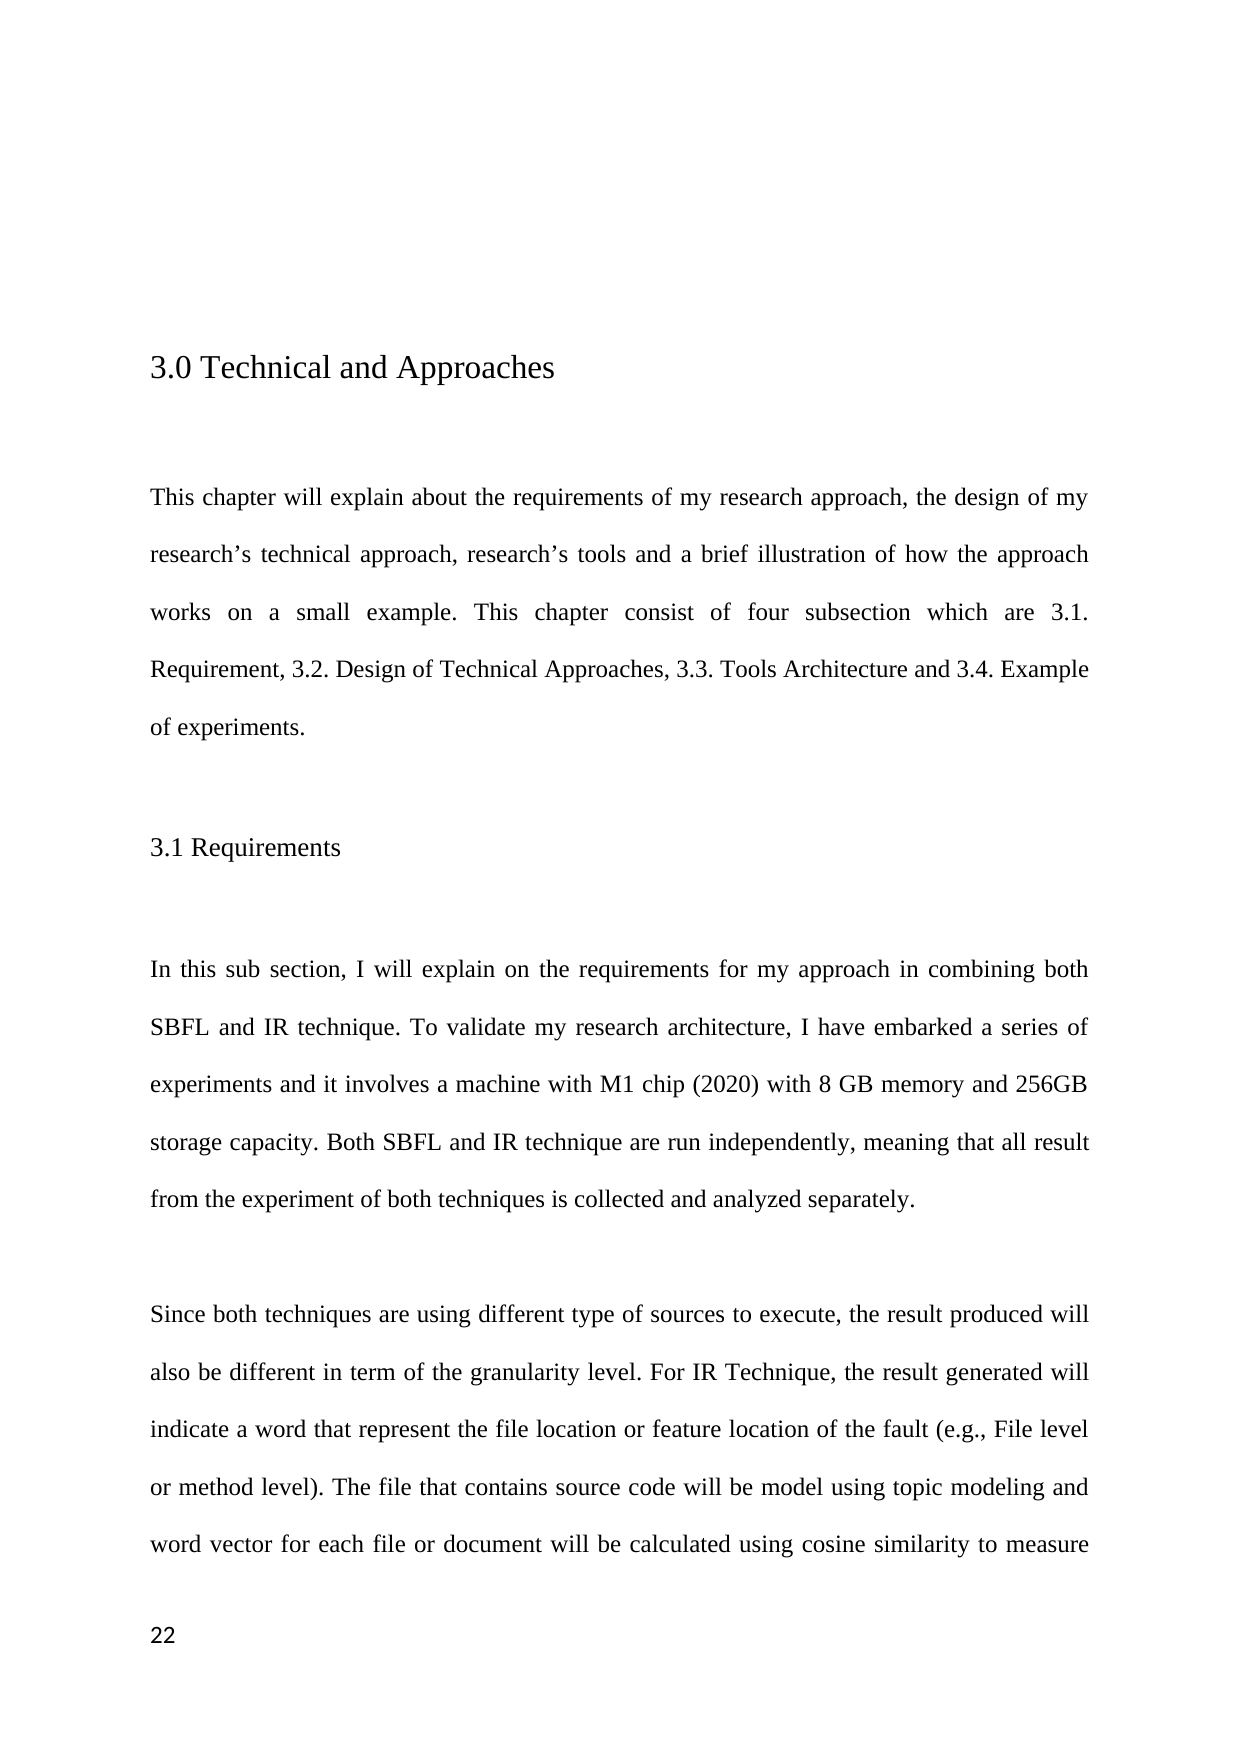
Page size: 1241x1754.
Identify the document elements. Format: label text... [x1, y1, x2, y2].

text In this sub section, I will explain on the requirements for my approach in combining both SBFL and IR technique. To validate my research architecture, I have embarked a series of experiments and it involves a machine with M1 chip (2020) with 8 GB memory and 256GB storage capacity. Both SBFL and IR technique are run independently, meaning that all result from the experiment of both techniques is collected and analyzed separately. [150, 954, 1090, 1213]
subtitle 3.1 Requirements [150, 831, 1090, 862]
subtitle 3.0 Technical and Approaches [150, 347, 1090, 386]
text This chapter will explain about the requirements of my research approach, the design of my research’s technical approach, research’s tools and a brief illustration of how the approach works on a small example. This chapter consist of four subsection which are 3.1. Requirement, 3.2. Design of Technical Approaches, 3.3. Tools Architecture and 3.4. Example of experiments. [150, 482, 1090, 740]
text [150, 1299, 1090, 1558]
